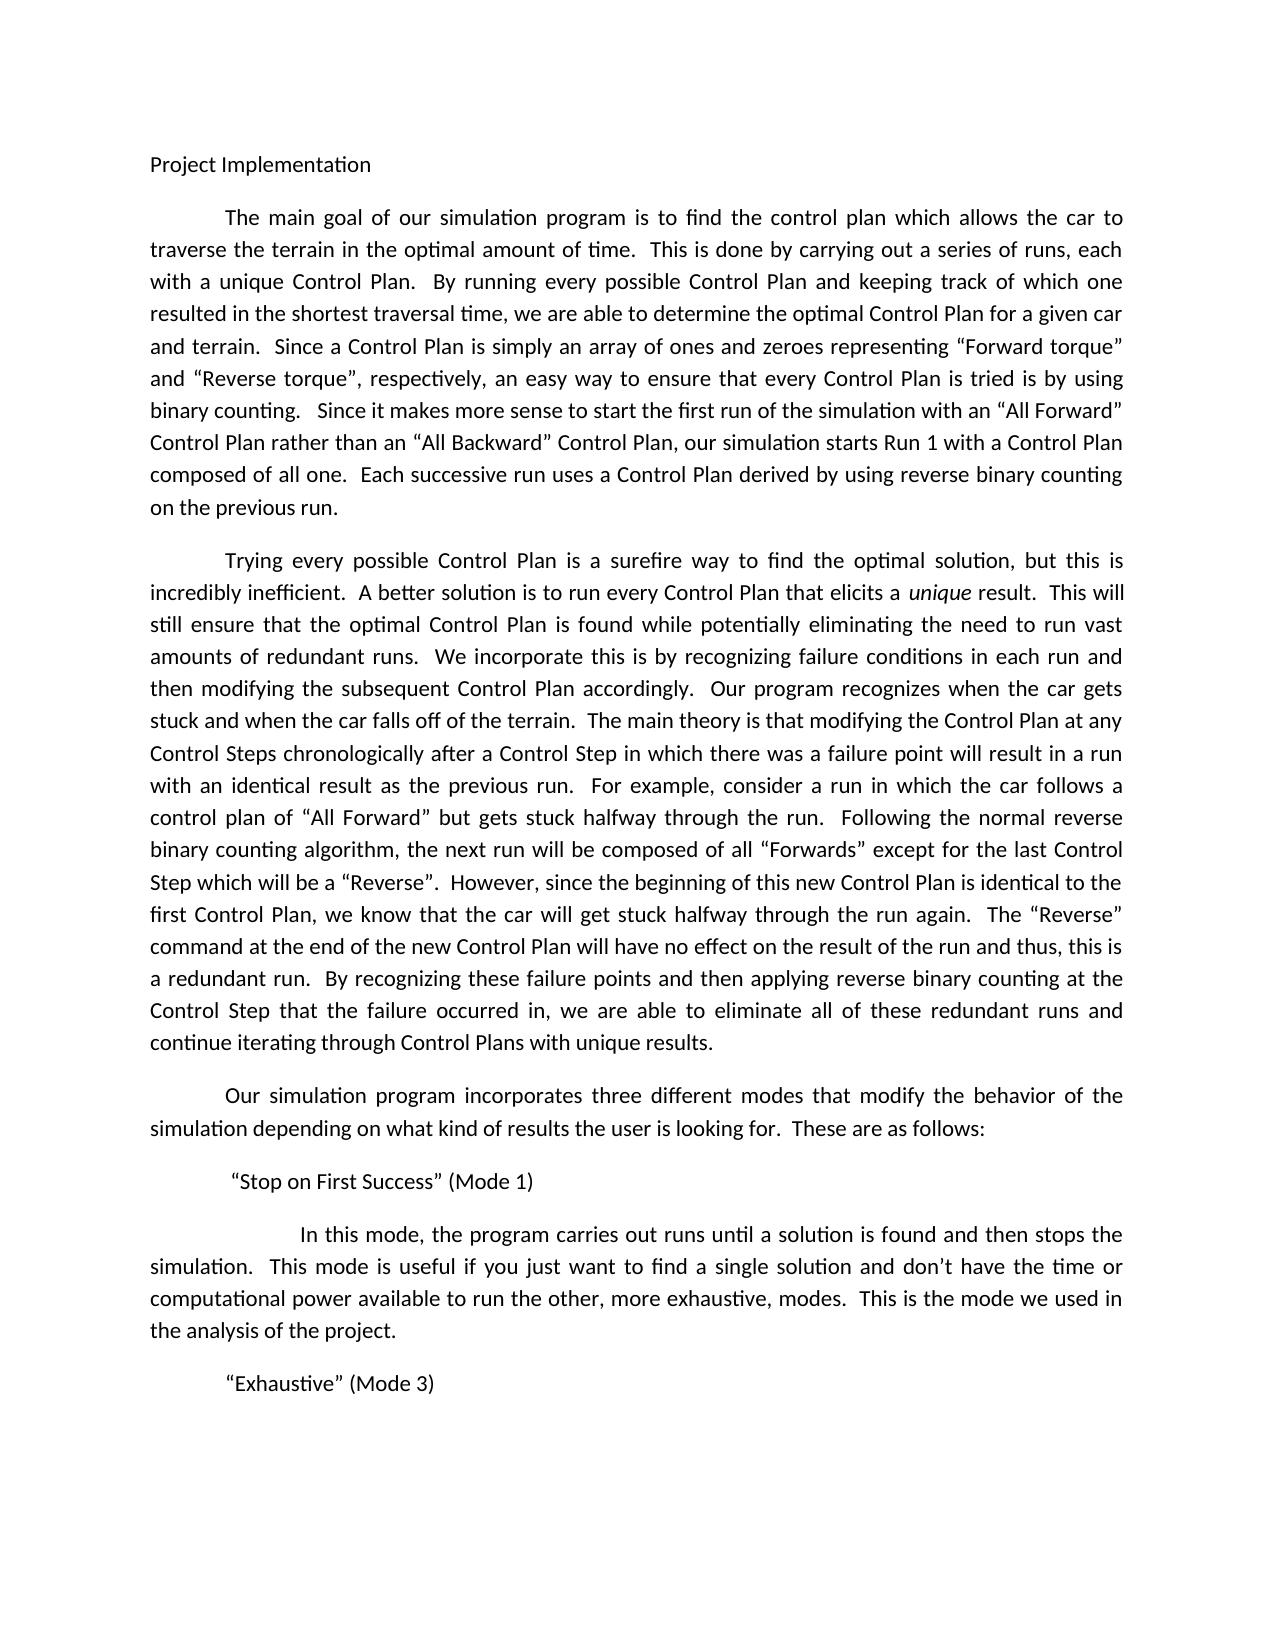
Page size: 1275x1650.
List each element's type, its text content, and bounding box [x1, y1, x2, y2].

text The main goal of our simulation program is to find the control plan which allows the car to traverse the terrain in the optimal amount of time. This is done by carrying out a series of runs, each with a unique Control Plan. By running every possible Control Plan and keeping track of which one resulted in the shortest traversal time, we are able to determine the optimal Control Plan for a given car and terrain. Since a Control Plan is simply an array of ones and zeroes representing “Forward torque” and “Reverse torque”, respectively, an easy way to ensure that every Control Plan is tried is by using binary counting. Since it makes more sense to start the first run of the simulation with an “All Forward” Control Plan rather than an “All Backward” Control Plan, our simulation starts Run 1 with a Control Plan composed of all one. Each successive run uses a Control Plan derived by using reverse binary counting on the previous run. [150, 203, 1125, 521]
text In this mode, the program carries out runs until a solution is found and then stops the simulation. This mode is useful if you just want to find a single solution and don’t have the time or computational power available to run the other, more exhaustive, modes. This is the mode we used in the analysis of the project. [150, 1220, 1125, 1344]
text Our simulation program incorporates three different modes that modify the behavior of the simulation depending on what kind of results the user is looking for. These are as follows: [150, 1082, 1125, 1142]
text “Stop on First Success” (Mode 1) [150, 1167, 1125, 1195]
text Project Implementation [150, 150, 1125, 178]
text “Exhaustive” (Mode 3) [150, 1369, 1125, 1397]
text Trying every possible Control Plan is a surefire way to find the optimal solution, but this is incredibly inefficient. A better solution is to run every Control Plan that elicits a unique result. This will still ensure that the optimal Control Plan is found while potentially eliminating the need to run vast amounts of redundant runs. We incorporate this is by recognizing failure conditions in each run and then modifying the subsequent Control Plan accordingly. Our program recognizes when the car gets stuck and when the car falls off of the terrain. The main theory is that modifying the Control Plan at any Control Steps chronologically after a Control Step in which there was a failure point will result in a run with an identical result as the previous run. For example, consider a run in which the car follows a control plan of “All Forward” but gets stuck halfway through the run. Following the normal reverse binary counting algorithm, the next run will be composed of all “Forwards” except for the last Control Step which will be a “Reverse”. However, since the beginning of this new Control Plan is identical to the first Control Plan, we know that the car will get stuck halfway through the run again. The “Reverse” command at the end of the new Control Plan will have no effect on the result of the run and thus, this is a redundant run. By recognizing these failure points and then applying reverse binary counting at the Control Step that the failure occurred in, we are able to eliminate all of these redundant runs and continue iterating through Control Plans with unique results. [150, 546, 1125, 1057]
